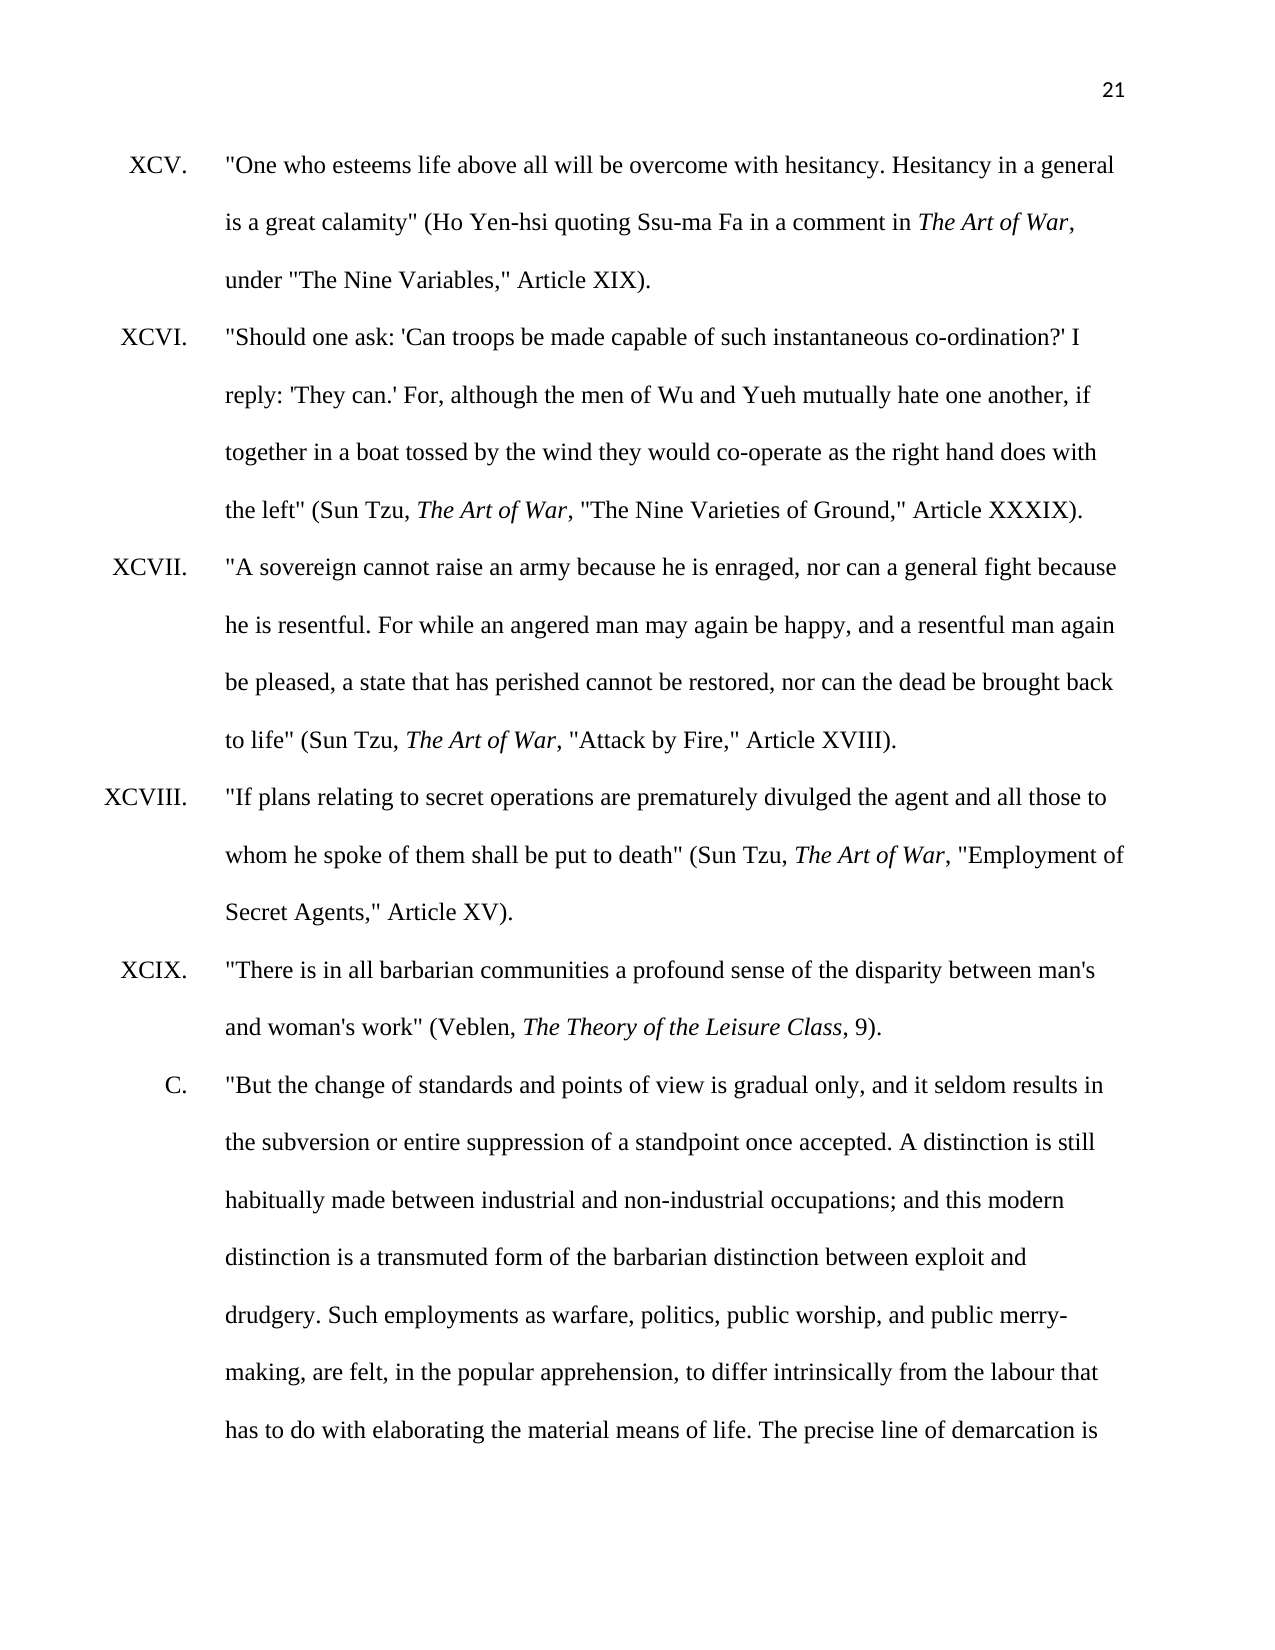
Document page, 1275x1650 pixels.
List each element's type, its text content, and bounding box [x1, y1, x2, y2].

list "If plans relating to secret operations are prematurely divulged the agent and all those to whom he spoke of them shall be put to death" (Sun Tzu, The Art of War, "Employment of Secret Agents," Article XV). [187, 782, 1125, 926]
list "One who esteems life above all will be overcome with hesitancy. Hesitancy in a general is a great calamity" (Ho Yen-hsi quoting Ssu-ma Fa in a comment in The Art of War, under "The Nine Variables," Article XIX). [187, 150, 1125, 294]
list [187, 1070, 1125, 1444]
list "There is in all barbarian communities a profound sense of the disparity between man's and woman's work" (Veblen, The Theory of the Leisure Class, 9). [187, 955, 1125, 1041]
list "Should one ask: 'Can troops be made capable of such instantaneous co-ordination?' I reply: 'They can.' For, although the men of Wu and Yueh mutually hate one another, if together in a boat tossed by the wind they would co-operate as the right hand does with the left" (Sun Tzu, The Art of War, "The Nine Varieties of Ground," Article XXXIX). [187, 322, 1125, 524]
list "A sovereign cannot raise an army because he is enraged, nor can a general fight because he is resentful. For while an angered man may again be happy, and a resentful man again be pleased, a state that has perished cannot be restored, nor can the dead be brought back to life" (Sun Tzu, The Art of War, "Attack by Fire," Article XVIII). [187, 552, 1125, 754]
